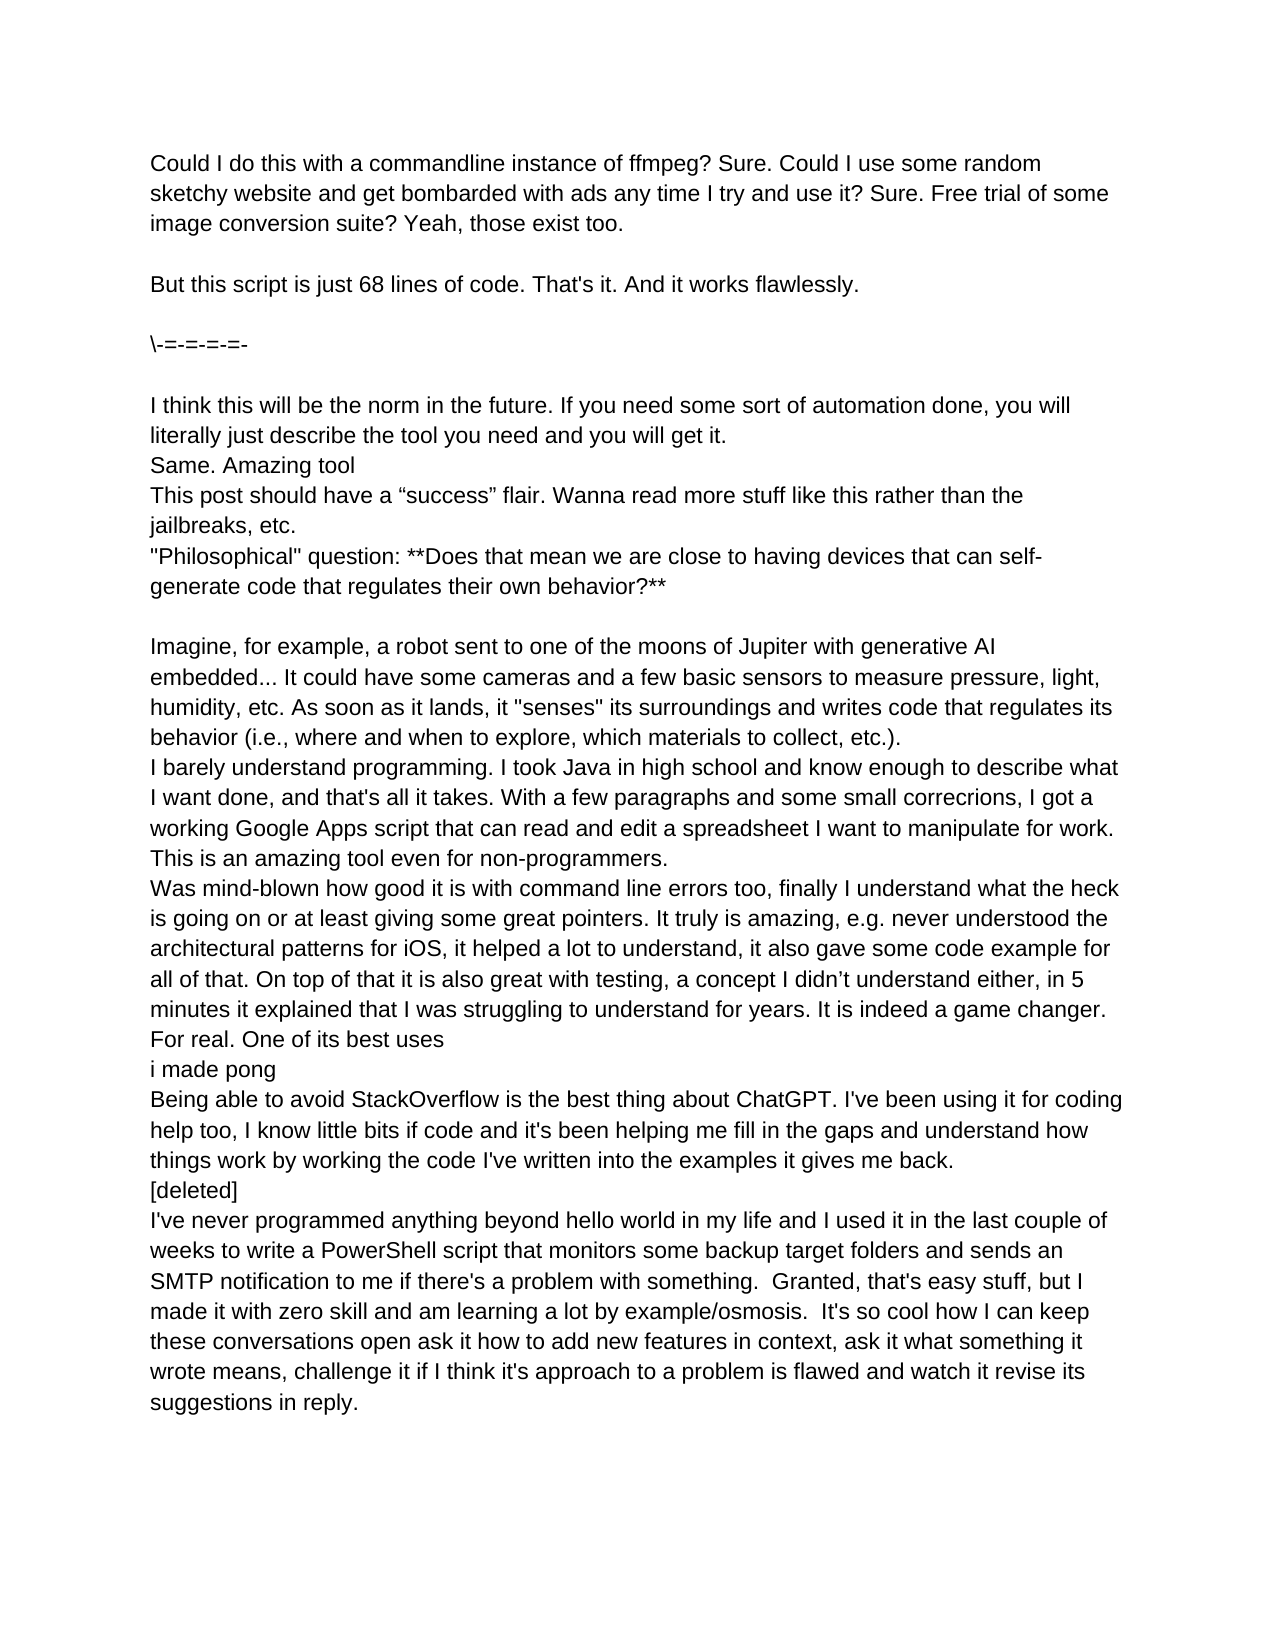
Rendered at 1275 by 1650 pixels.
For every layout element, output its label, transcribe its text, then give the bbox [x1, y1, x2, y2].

text Was mind-blown how good it is with command line errors too, finally I understand what the heck is going on or at least giving some great pointers. It truly is amazing, e.g. never understood the architectural patterns for iOS, it helped a lot to understand, it also gave some code example for all of that. On top of that it is also great with testing, a concept I didn’t understand either, in 5 minutes it explained that I was struggling to understand for years. It is indeed a game changer. [150, 875, 1125, 1022]
text "Philosophical" question: **Does that mean we are close to having devices that can self-generate code that regulates their own behavior?** [150, 543, 1125, 599]
text Same. Amazing tool [150, 452, 1125, 478]
text But this script is just 68 lines of code. That's it. And it works flawlessly. [150, 271, 1125, 297]
text i made pong [150, 1056, 1125, 1083]
text [deleted] [150, 1177, 1125, 1203]
text I've never programmed anything beyond hello world in my life and I used it in the last couple of weeks to write a PowerShell script that monitors some backup target folders and sends an SMTP notification to me if there's a problem with something. Granted, that's easy stuff, but I made it with zero skill and am learning a lot by example/osmosis. It's so cool how I can keep these conversations open ask it how to add new features in context, ask it what something it wrote means, challenge it if I think it's approach to a problem is flawed and watch it revise its suggestions in reply. [150, 1207, 1125, 1415]
text For real. One of its best uses [150, 1026, 1125, 1052]
text Could I do this with a commandline instance of ffmpeg? Sure. Could I use some random sketchy website and get bombarded with ads any time I try and use it? Sure. Free trial of some image conversion suite? Yeah, those exist too. [150, 150, 1125, 237]
text Imagine, for example, a robot sent to one of the moons of Jupiter with generative AI embedded... It could have some cameras and a few basic sensors to measure pressure, light, humidity, etc. As soon as it lands, it "senses" its surroundings and writes code that regulates its behavior (i.e., where and when to explore, which materials to collect, etc.). [150, 633, 1125, 750]
text I think this will be the norm in the future. If you need some sort of automation done, you will literally just describe the tool you need and you will get it. [150, 392, 1125, 448]
text \-=-=-=-=- [150, 331, 1125, 358]
text I barely understand programming. I took Java in high school and know enough to describe what I want done, and that's all it takes. With a few paragraphs and some small correcrions, I got a working Google Apps script that can read and edit a spreadsheet I want to manipulate for work. This is an amazing tool even for non-programmers. [150, 754, 1125, 871]
text This post should have a “success” flair. Wanna read more stuff like this rather than the jailbreaks, etc. [150, 482, 1125, 539]
text Being able to avoid StackOverflow is the best thing about ChatGPT. I've been using it for coding help too, I know little bits if code and it's been helping me fill in the gaps and understand how things work by working the code I've written into the examples it gives me back. [150, 1086, 1125, 1173]
